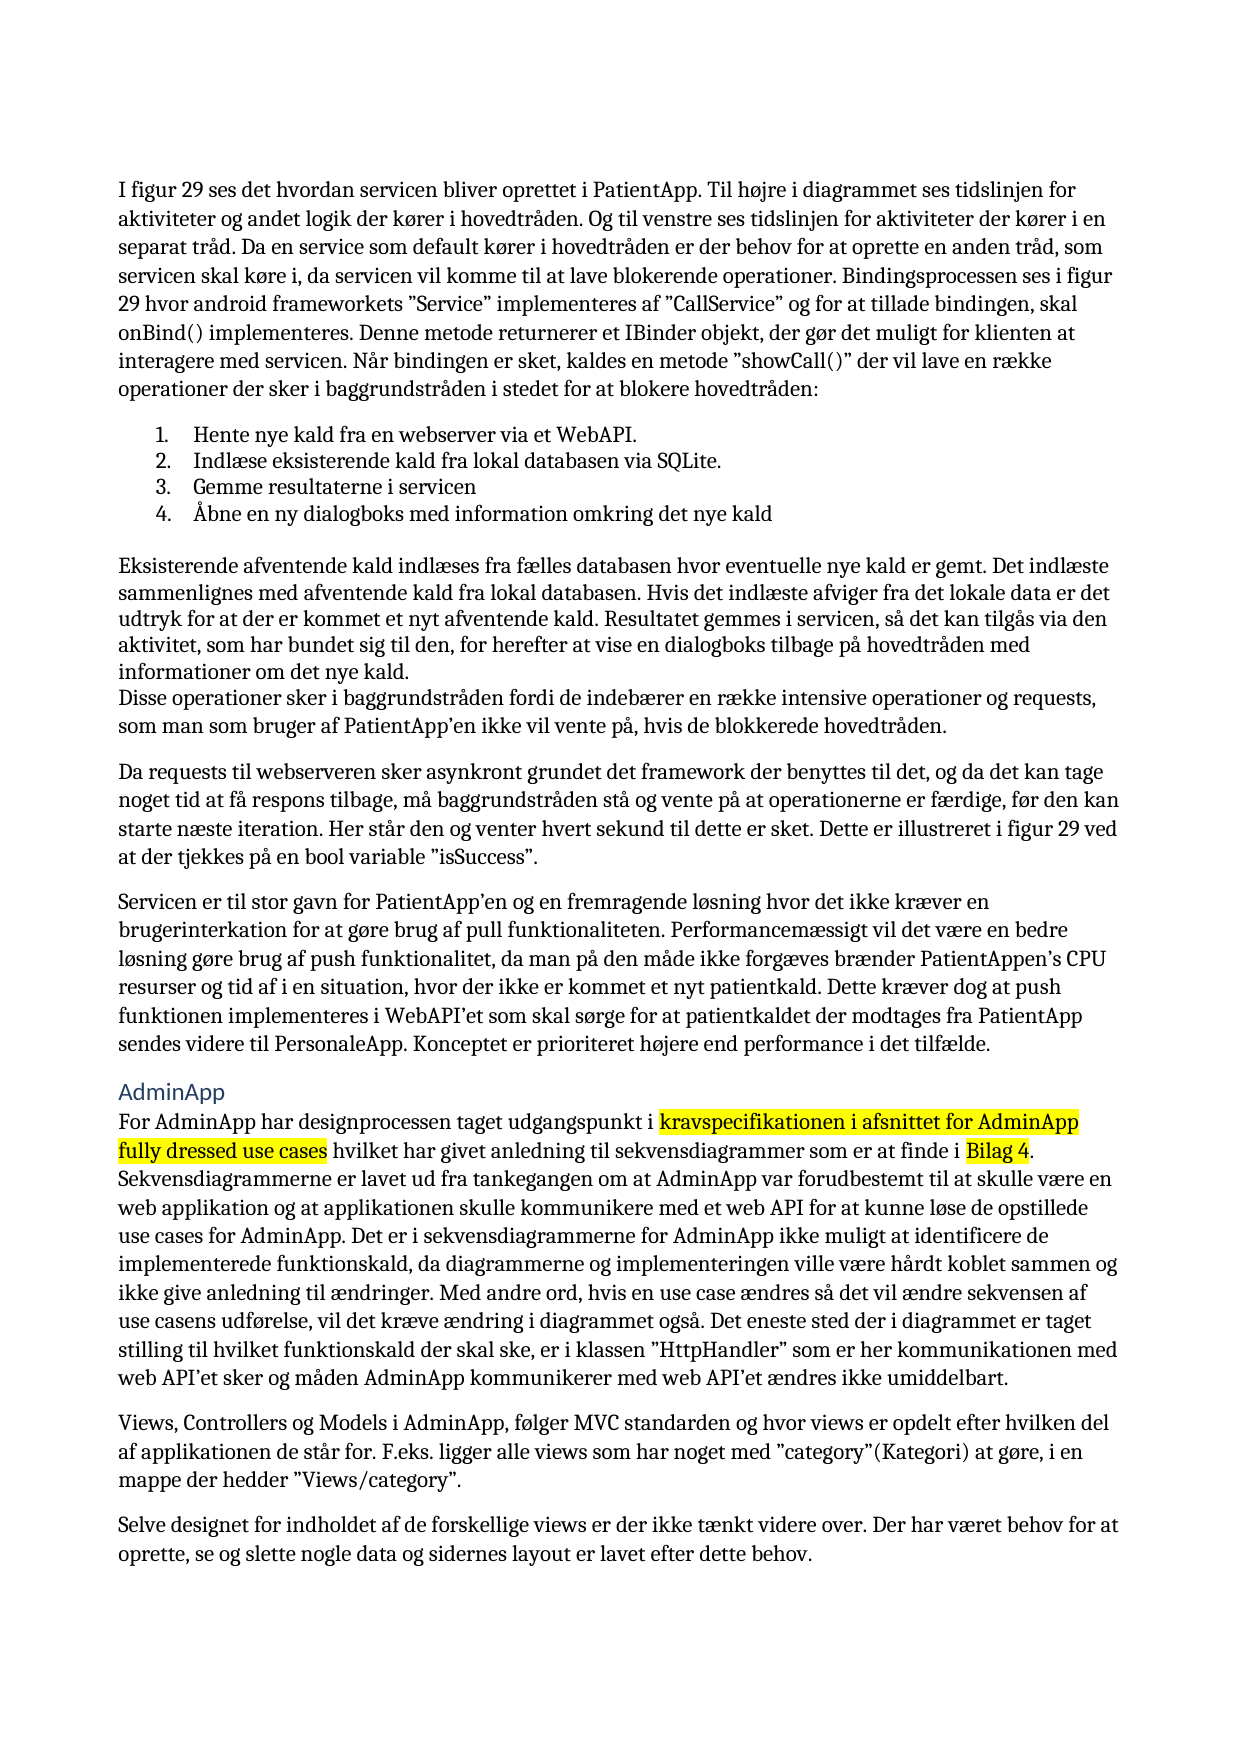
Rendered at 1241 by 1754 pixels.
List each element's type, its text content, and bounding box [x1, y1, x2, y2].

list Åbne en ny dialogboks med information omkring det nye kald [156, 500, 1122, 527]
list Hente nye kald fra en webserver via et WebAPI. [156, 421, 1122, 448]
text Views, Controllers og Models i AdminApp, følger MVC standarden og hvor views er opdelt efter hvilken del af applikationen de står for. F.eks. ligger alle views som har noget med ”category”(Kategori) at gøre, i en mappe der hedder ”Views/category”. [118, 1410, 1122, 1493]
text Eksisterende afventende kald indlæses fra fælles databasen hvor eventuelle nye kald er gemt. Det indlæste sammenlignes med afventende kald fra lokal databasen. Hvis det indlæste afviger fra det lokale data er det udtryk for at der er kommet et nyt afventende kald. Resultatet gemmes i servicen, så det kan tilgås via den aktivitet, som har bundet sig til den, for herefter at vise en dialogboks tilbage på hovedtråden med informationer om det nye kald. [118, 553, 1122, 685]
list Gemme resultaterne i servicen [156, 474, 1122, 500]
text Disse operationer sker i baggrundstråden fordi de indebærer en række intensive operationer og requests, som man som bruger af PatientApp’en ikke vil vente på, hvis de blokkerede hovedtråden. [118, 685, 1122, 740]
text Servicen er til stor gavn for PatientApp’en og en fremragende løsning hvor det ikke kræver en brugerinterkation for at gøre brug af pull funktionaliteten. Performancemæssigt vil det være en bedre løsning gøre brug af push funktionalitet, da man på den måde ikke forgæves brænder PatientAppen’s CPU resurser og tid af i en situation, hvor der ikke er kommet et nyt patientkald. Dette kræver dog at push funktionen implementeres i WebAPI’et som skal sørge for at patientkaldet der modtages fra PatientApp sendes videre til PersonaleApp. Konceptet er prioriteret højere end performance i det tilfælde. [118, 889, 1122, 1057]
text I figur 29 ses det hvordan servicen bliver oprettet i PatientApp. Til højre i diagrammet ses tidslinjen for aktiviteter og andet logik der kører i hovedtråden. Og til venstre ses tidslinjen for aktiviteter der kører i en separat tråd. Da en service som default kører i hovedtråden er der behov for at oprette en anden tråd, som servicen skal køre i, da servicen vil komme til at lave blokerende operationer. Bindingsprocessen ses i figur 29 hvor android frameworkets ”Service” implementeres af ”CallService” og for at tillade bindingen, skal onBind() implementeres. Denne metode returnerer et IBinder objekt, der gør det muligt for klienten at interagere med servicen. Når bindingen er sket, kaldes en metode ”showCall()” der vil lave en række operationer der sker i baggrundstråden i stedet for at blokere hovedtråden: [118, 177, 1122, 403]
text Selve designet for indholdet af de forskellige views er der ikke tænkt videre over. Der har været behov for at oprette, se og slette nogle data og sidernes layout er lavet efter dette behov. [118, 1512, 1122, 1567]
text For AdminApp har designprocessen taget udgangspunkt i kravspecifikationen i afsnittet for AdminApp fully dressed use cases hvilket har givet anledning til sekvensdiagrammer som er at finde i Bilag 4. Sekvensdiagrammerne er lavet ud fra tankegangen om at AdminApp var forudbestemt til at skulle være en web applikation og at applikationen skulle kommunikere med et web API for at kunne løse de opstillede use cases for AdminApp. Det er i sekvensdiagrammerne for AdminApp ikke muligt at identificere de implementerede funktionskald, da diagrammerne og implementeringen ville være hårdt koblet sammen og ikke give anledning til ændringer. Med andre ord, hvis en use case ændres så det vil ændre sekvensen af use casens udførelse, vil det kræve ændring i diagrammet også. Det eneste sted der i diagrammet er taget stilling til hvilket funktionskald der skal ske, er i klassen ”HttpHandler” som er her kommunikationen med web API’et sker og måden AdminApp kommunikerer med web API’et ændres ikke umiddelbart. [118, 1109, 1122, 1391]
list Indlæse eksisterende kald fra lokal databasen via SQLite. [156, 448, 1122, 474]
text Da requests til webserveren sker asynkront grundet det framework der benyttes til det, og da det kan tage noget tid at få respons tilbage, må baggrundstråden stå og vente på at operationerne er færdige, før den kan starte næste iteration. Her står den og venter hvert sekund til dette er sket. Dette er illustreret i figur 29 ved at der tjekkes på en bool variable ”isSuccess”. [118, 758, 1122, 870]
subtitle AdminApp [118, 1076, 1122, 1107]
